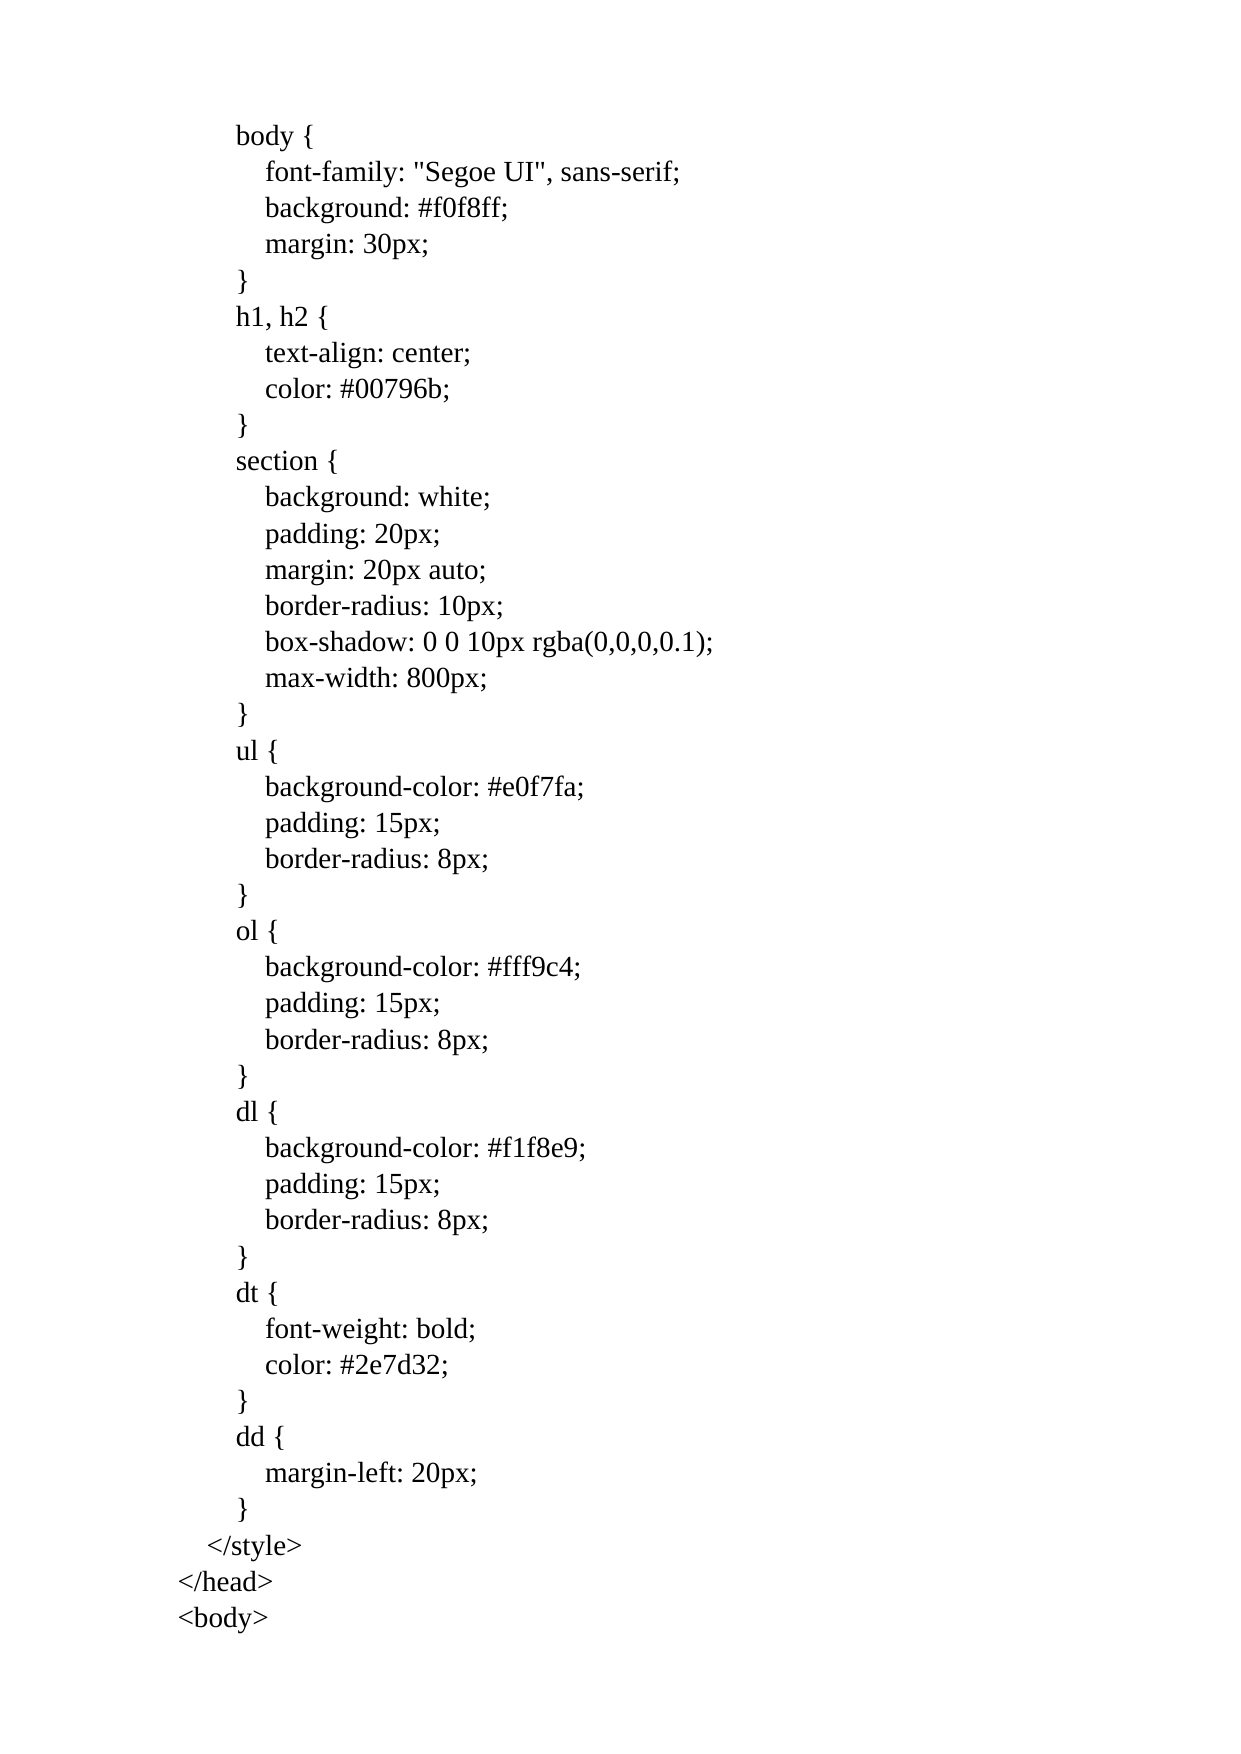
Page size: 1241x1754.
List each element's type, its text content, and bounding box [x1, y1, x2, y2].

text background: #f0f8ff; [177, 190, 1122, 224]
text max-width: 800px; [177, 660, 1122, 694]
text dd { [177, 1419, 1122, 1453]
text margin: 30px; [177, 227, 1122, 260]
text padding: 15px; [177, 805, 1122, 838]
text color: #2e7d32; [177, 1347, 1122, 1381]
text padding: 15px; [177, 986, 1122, 1019]
text padding: 15px; [177, 1166, 1122, 1200]
text </head> [177, 1564, 1122, 1597]
text ul { [177, 733, 1122, 766]
text } [177, 407, 1122, 441]
text border-radius: 8px; [177, 841, 1122, 874]
text } [177, 696, 1122, 730]
text font-family: "Segoe UI", sans-serif; [177, 154, 1122, 188]
text } [177, 1239, 1122, 1272]
text h1, h2 { [177, 299, 1122, 332]
text color: #00796b; [177, 371, 1122, 405]
text font-weight: bold; [177, 1311, 1122, 1344]
text background-color: #e0f7fa; [177, 769, 1122, 802]
text border-radius: 8px; [177, 1022, 1122, 1055]
text border-radius: 8px; [177, 1202, 1122, 1236]
text box-shadow: 0 0 10px rgba(0,0,0,0.1); [177, 624, 1122, 658]
text padding: 20px; [177, 516, 1122, 549]
text body { [177, 118, 1122, 152]
text <body> [177, 1600, 1122, 1634]
text } [177, 1058, 1122, 1091]
text background-color: #fff9c4; [177, 949, 1122, 983]
text background: white; [177, 479, 1122, 513]
text </style> [177, 1528, 1122, 1561]
text margin: 20px auto; [177, 552, 1122, 585]
text } [177, 263, 1122, 296]
text ol { [177, 913, 1122, 947]
text dl { [177, 1094, 1122, 1128]
text margin-left: 20px; [177, 1456, 1122, 1489]
text } [177, 1383, 1122, 1417]
text text-align: center; [177, 335, 1122, 368]
text border-radius: 10px; [177, 588, 1122, 622]
text } [177, 877, 1122, 911]
text section { [177, 443, 1122, 477]
text background-color: #f1f8e9; [177, 1130, 1122, 1164]
text dt { [177, 1275, 1122, 1308]
text } [177, 1492, 1122, 1525]
